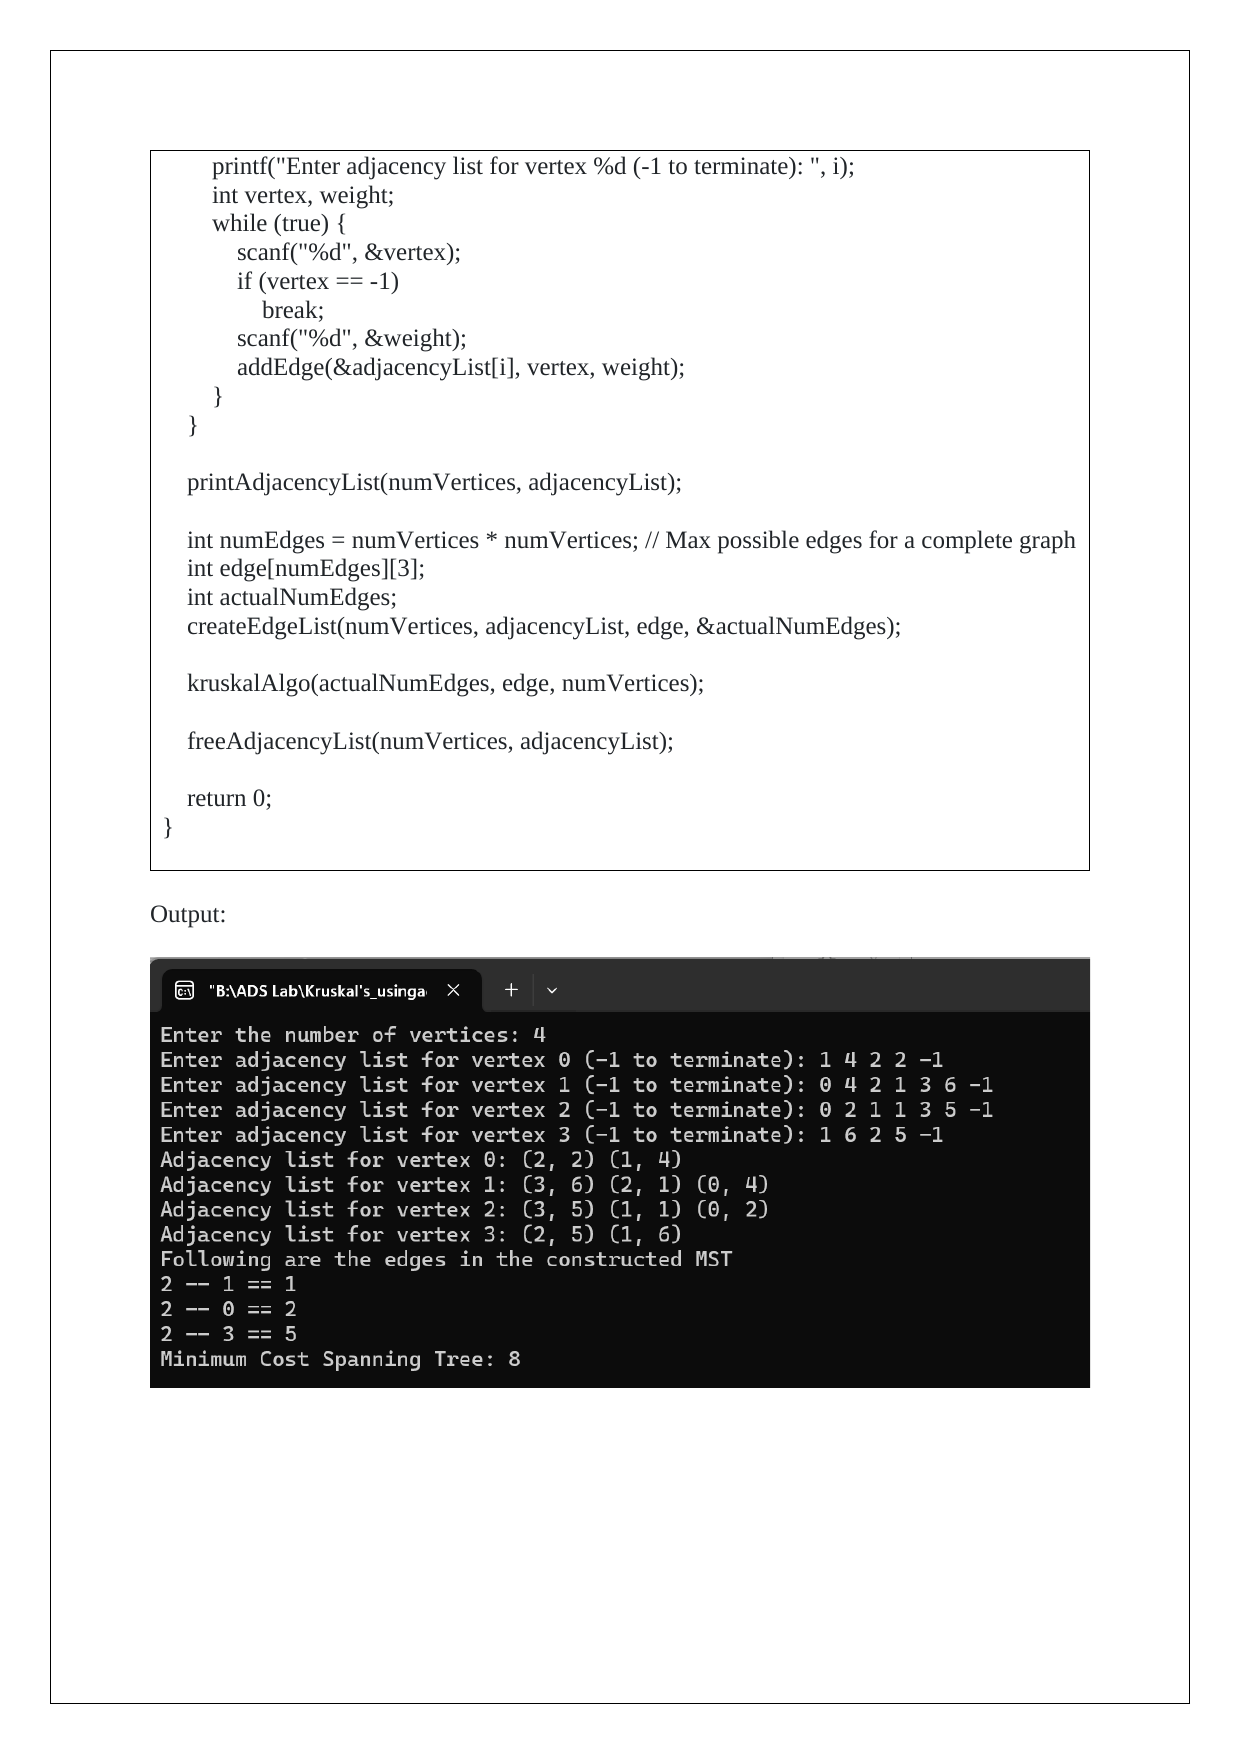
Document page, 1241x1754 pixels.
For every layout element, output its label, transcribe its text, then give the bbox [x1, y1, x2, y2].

text Output: [150, 899, 1090, 928]
picture [150, 957, 1091, 1388]
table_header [151, 151, 1089, 870]
